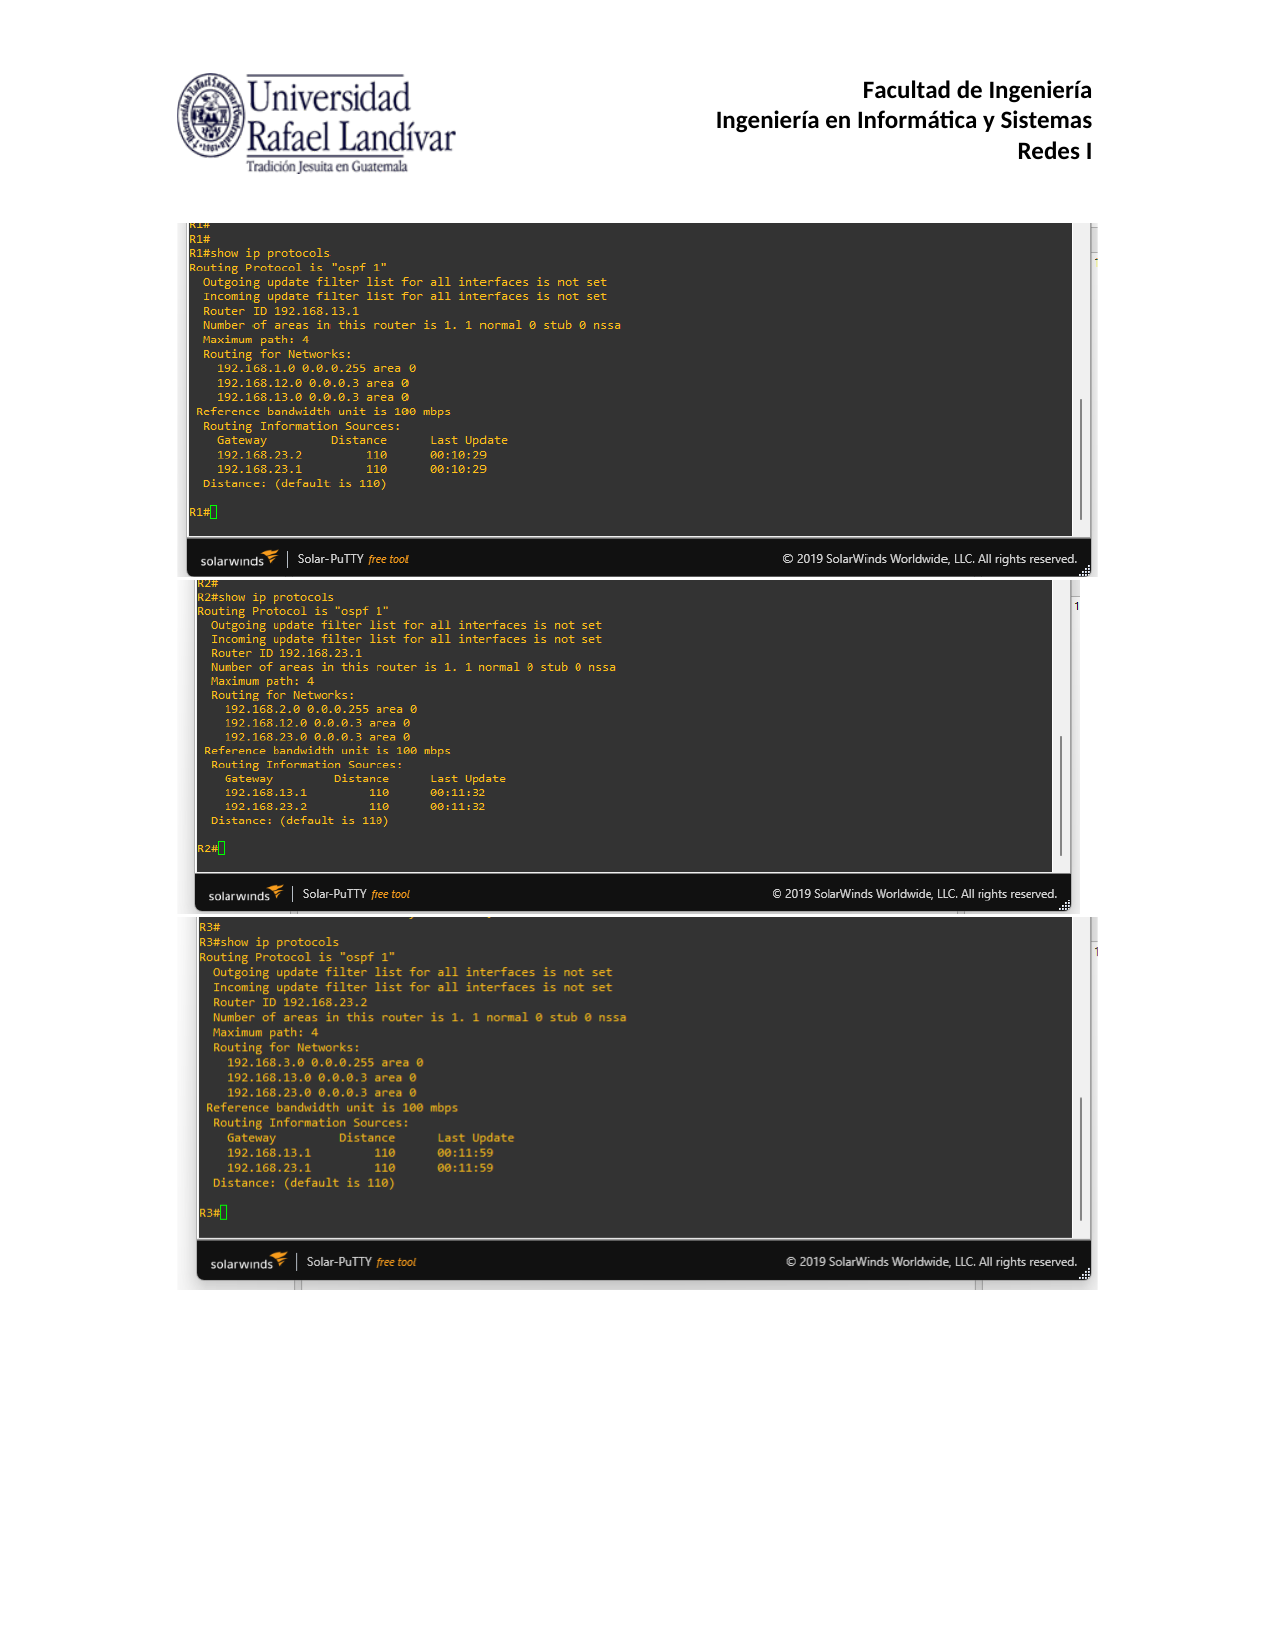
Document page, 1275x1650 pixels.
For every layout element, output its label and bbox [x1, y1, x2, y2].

picture [177, 223, 1098, 577]
picture [177, 580, 1080, 914]
picture [177, 917, 1098, 1290]
picture [177, 73, 456, 174]
